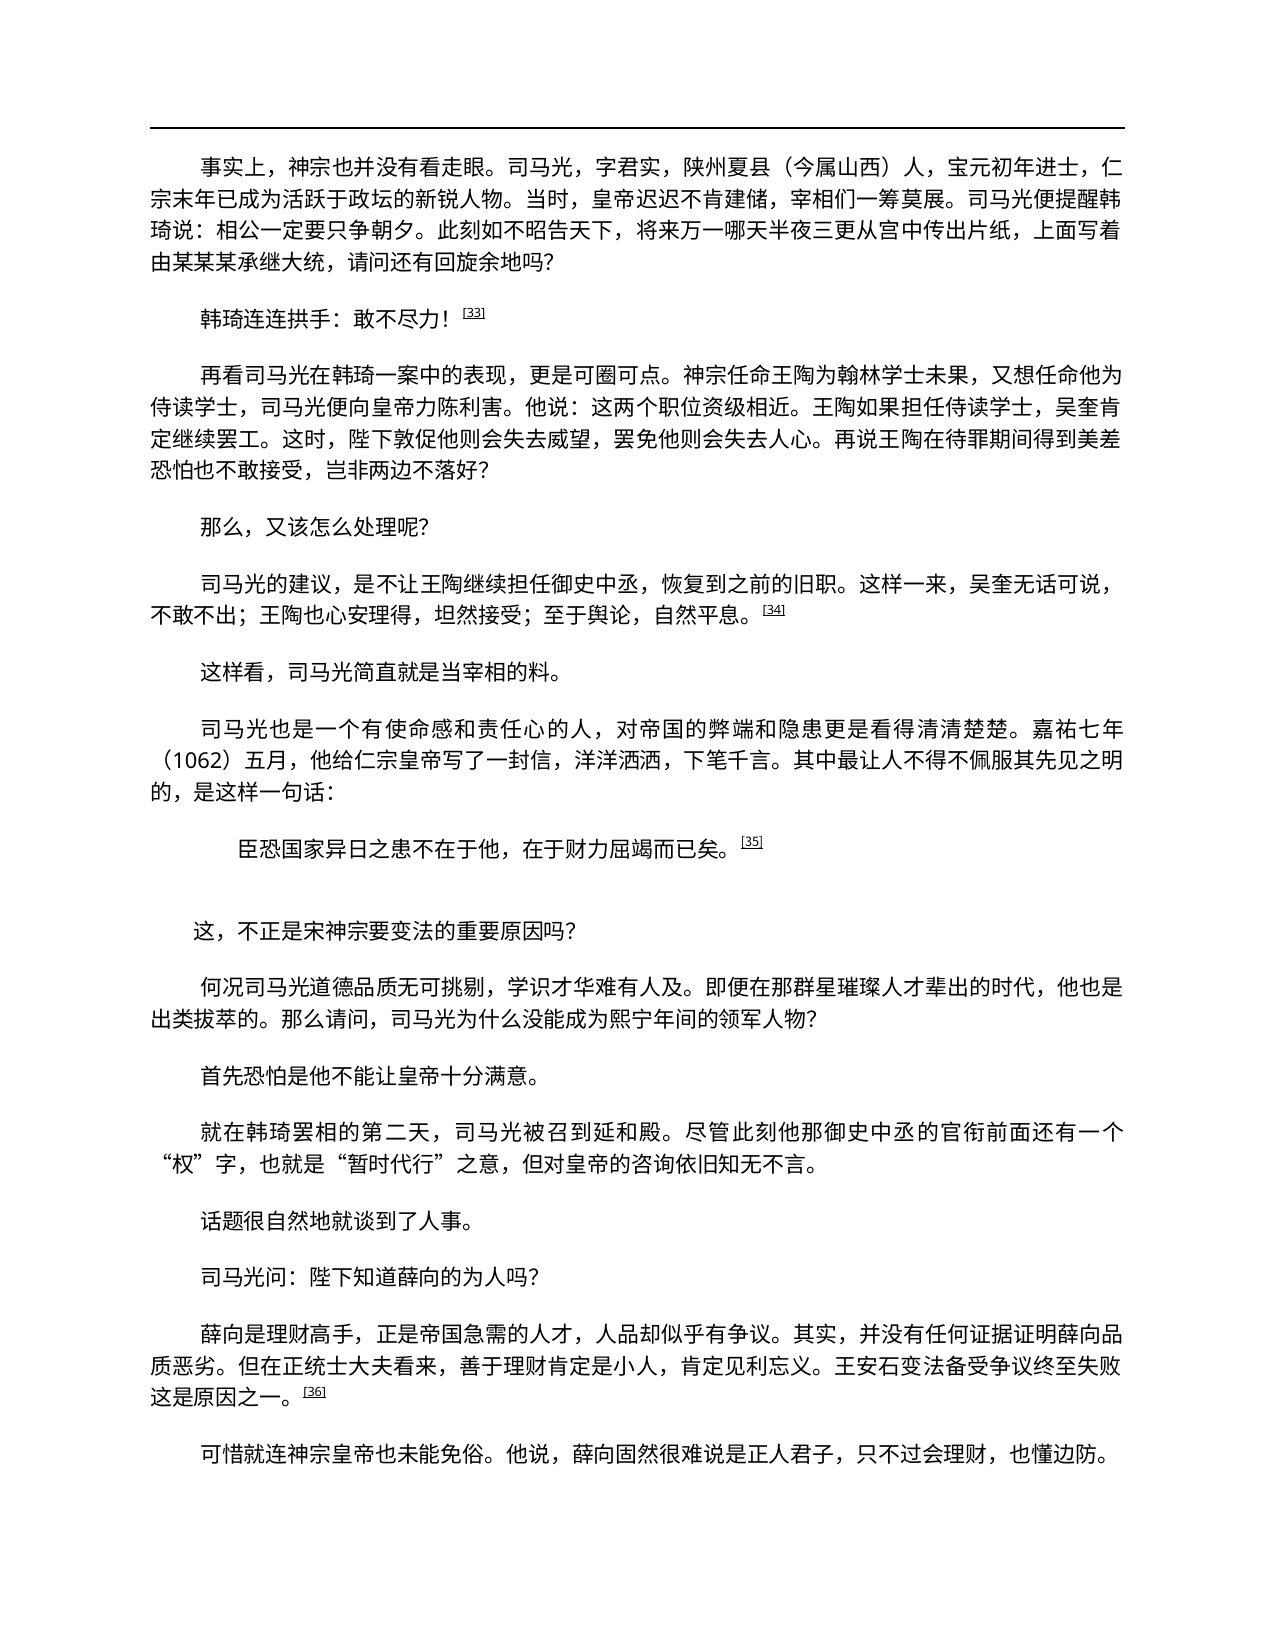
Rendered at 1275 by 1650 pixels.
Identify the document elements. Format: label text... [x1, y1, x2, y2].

text 臣恐国家异日之患不在于他，在于财力屈竭而已矣。[35] [194, 832, 1125, 864]
text 司马光也是一个有使命感和责任心的人，对帝国的弊端和隐患更是看得清清楚楚。嘉祐七年（1062）五月，他给仁宗皇帝写了一封信，洋洋洒洒，下笔千言。其中最让人不得不佩服其先见之明的，是这样一句话： [150, 712, 1125, 807]
text 这，不正是宋神宗要变法的重要原因吗？ [150, 914, 1125, 945]
text 司马光的建议，是不让王陶继续担任御史中丞，恢复到之前的旧职。这样一来，吴奎无话可说，不敢不出；王陶也心安理得，坦然接受；至于舆论，自然平息。[34] [150, 567, 1125, 630]
text 这样看，司马光简直就是当宰相的料。 [150, 655, 1125, 687]
text 首先恐怕是他不能让皇帝十分满意。 [150, 1059, 1125, 1090]
text 薛向是理财高手，正是帝国急需的人才，人品却似乎有争议。其实，并没有任何证据证明薛向品质恶劣。但在正统士大夫看来，善于理财肯定是小人，肯定见利忘义。王安石变法备受争议终至失败，这是原因之一。[36] [150, 1317, 1125, 1412]
text 话题很自然地就谈到了人事。 [150, 1204, 1125, 1235]
text 何况司马光道德品质无可挑剔，学识才华难有人及。即便在那群星璀璨人才辈出的时代，他也是出类拔萃的。那么请问，司马光为什么没能成为熙宁年间的领军人物？ [150, 970, 1125, 1034]
text 韩琦连连拱手：敢不尽力！[33] [150, 302, 1125, 333]
text 司马光问：陛下知道薛向的为人吗？ [150, 1260, 1125, 1292]
text 再看司马光在韩琦一案中的表现，更是可圈可点。神宗任命王陶为翰林学士未果，又想任命他为侍读学士，司马光便向皇帝力陈利害。他说：这两个职位资级相近。王陶如果担任侍读学士，吴奎肯定继续罢工。这时，陛下敦促他则会失去威望，罢免他则会失去人心。再说王陶在待罪期间得到美差，恐怕也不敢接受，岂非两边不落好？ [150, 358, 1125, 485]
text 事实上，神宗也并没有看走眼。司马光，字君实，陕州夏县（今属山西）人，宝元初年进士，仁宗末年已成为活跃于政坛的新锐人物。当时，皇帝迟迟不肯建储，宰相们一筹莫展。司马光便提醒韩琦说：相公一定要只争朝夕。此刻如不昭告天下，将来万一哪天半夜三更从宫中传出片纸，上面写着由某某某承继大统，请问还有回旋余地吗？ [150, 150, 1125, 277]
text 可惜就连神宗皇帝也未能免俗。他说，薛向固然很难说是正人君子，只不过会理财，也懂边防。 [150, 1437, 1125, 1469]
text 就在韩琦罢相的第二天，司马光被召到延和殿。尽管此刻他那御史中丞的官衔前面还有一个“权”字，也就是“暂时代行”之意，但对皇帝的咨询依旧知无不言。 [150, 1115, 1125, 1179]
text 那么，又该怎么处理呢？ [150, 510, 1125, 542]
